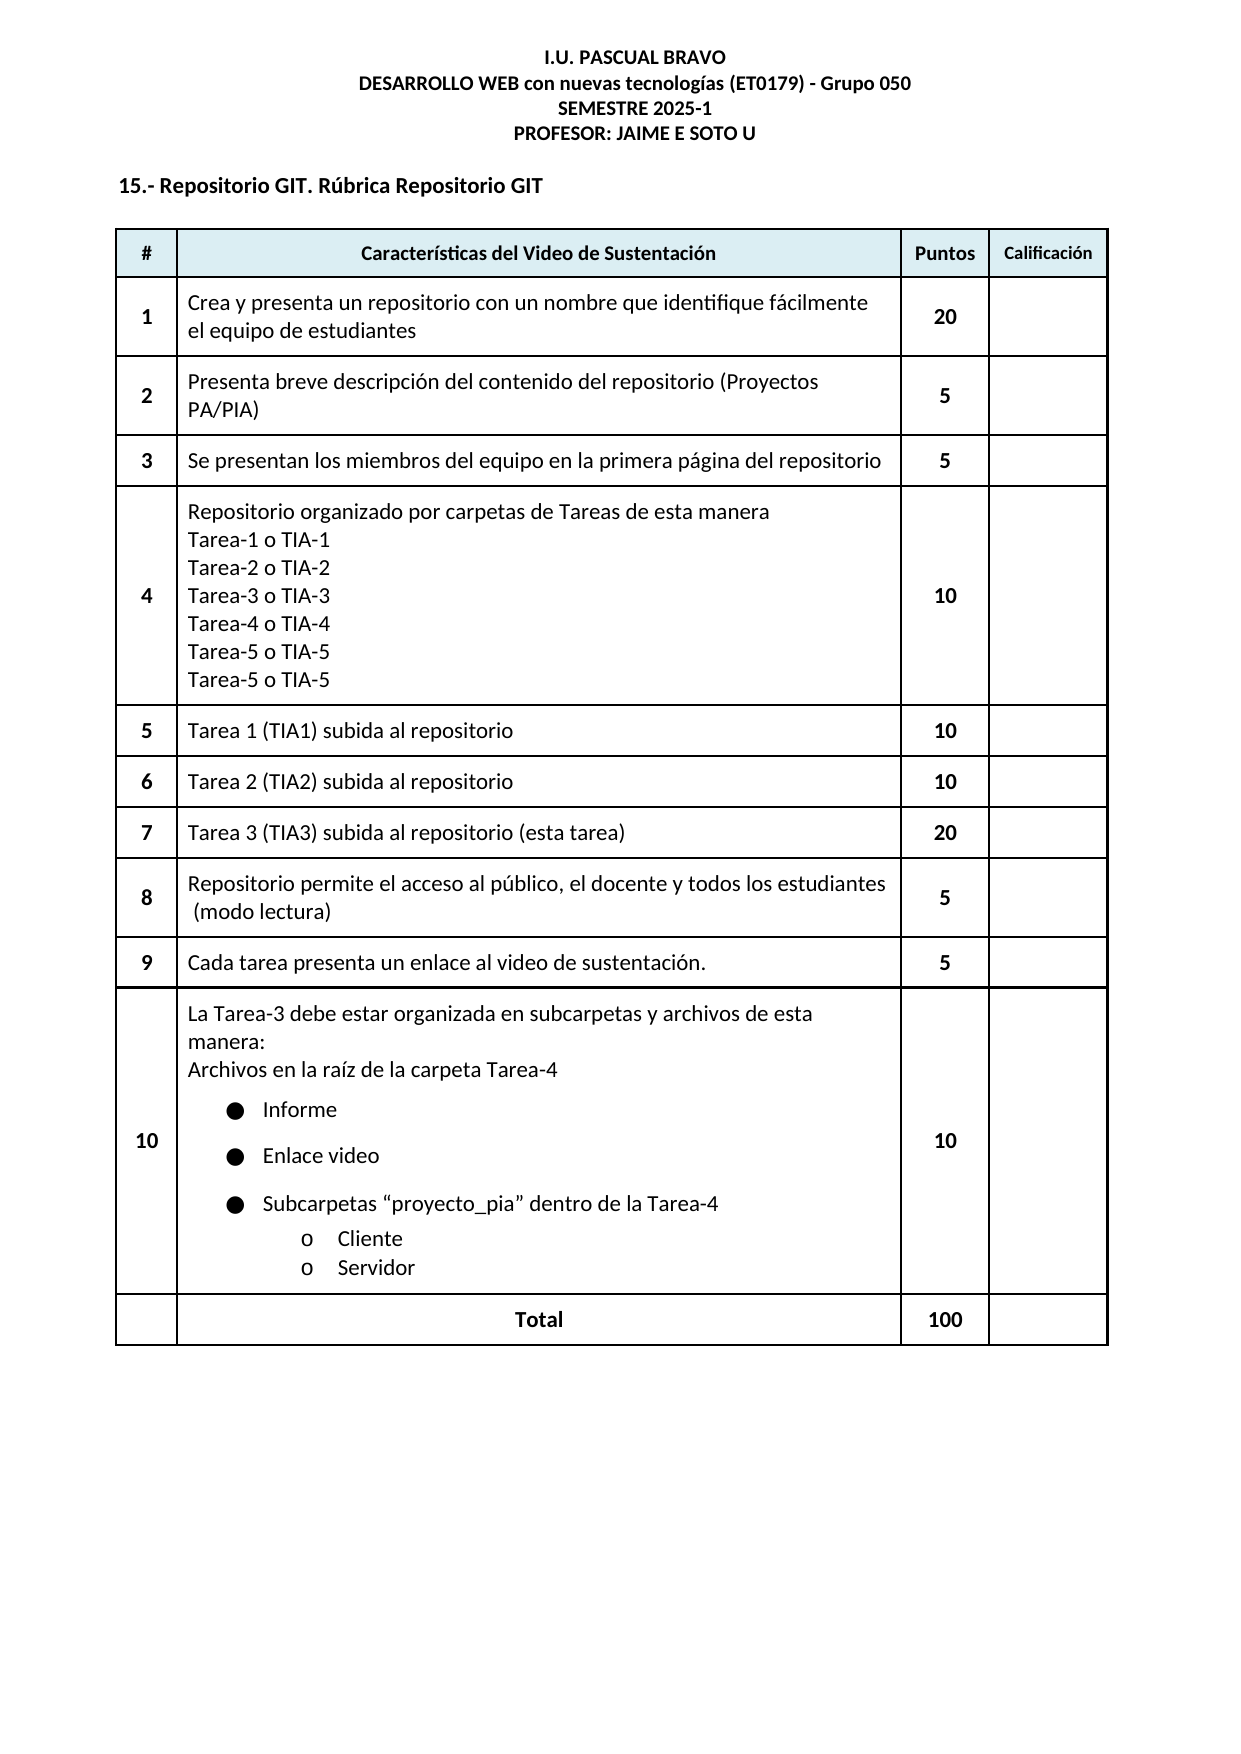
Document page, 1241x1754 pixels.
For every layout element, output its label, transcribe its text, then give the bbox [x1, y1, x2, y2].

table_cell 10 [902, 989, 988, 1293]
table_cell 100 [902, 1295, 988, 1344]
table_cell [990, 938, 1106, 986]
table_cell 4 [117, 487, 176, 704]
table_cell [117, 1295, 176, 1344]
table_cell 1 [117, 278, 176, 355]
table_cell 20 [902, 808, 988, 857]
table_cell Presenta breve descripción del contenido del repositorio (Proyectos PA/PIA) [178, 357, 900, 434]
table_cell [990, 706, 1106, 755]
table_cell 6 [117, 757, 176, 806]
table_cell 7 [117, 808, 176, 857]
table_cell [990, 757, 1106, 806]
table_cell Repositorio permite el acceso al público, el docente y todos los estudiantes (modo lectura) [178, 859, 900, 936]
table_cell 5 [117, 706, 176, 755]
table_cell Total [178, 1295, 900, 1344]
table_cell Se presentan los miembros del equipo en la primera página del repositorio [178, 436, 900, 485]
table_cell Crea y presenta un repositorio con un nombre que identifique fácilmente el equipo de estudiantes [178, 278, 900, 355]
table_cell 5 [902, 436, 988, 485]
table_cell [990, 1295, 1106, 1344]
table_cell 8 [117, 859, 176, 936]
table_header # [117, 230, 176, 276]
table_cell [990, 436, 1106, 485]
table_cell [990, 487, 1106, 704]
table_cell 10 [117, 989, 176, 1293]
table_cell 5 [902, 859, 988, 936]
table_cell 5 [902, 357, 988, 434]
table_cell Tarea 2 (TIA2) subida al repositorio [178, 757, 900, 806]
table_cell 10 [902, 487, 988, 704]
table_cell 5 [902, 938, 988, 986]
text 15.- Repositorio GIT. Rúbrica Repositorio GIT [118, 171, 1152, 199]
table_cell [990, 859, 1106, 936]
table_header Calificación [990, 230, 1106, 276]
table_cell 10 [902, 706, 988, 755]
table_cell 9 [117, 938, 176, 986]
table_cell Repositorio organizado por carpetas de Tareas de esta manera Tarea-1 o TIA-1 Tarea-2 o TIA-2 Tarea-3 o TIA-3 Tarea-4 o TIA-4 Tarea-5 o TIA-5 Tarea-5 o TIA-5 [178, 487, 900, 704]
table_cell [990, 278, 1106, 355]
table_cell 10 [902, 757, 988, 806]
table_header Puntos [902, 230, 988, 276]
table_cell 2 [117, 357, 176, 434]
table_cell La Tarea-3 debe estar organizada en subcarpetas y archivos de esta manera: Archivos en la raíz de la carpeta Tarea-4 Informe Enlace video Subcarpetas “proyecto_pia” dentro de la Tarea-4 Cliente Servidor [178, 989, 900, 1293]
table_cell 20 [902, 278, 988, 355]
table_cell 3 [117, 436, 176, 485]
table_cell Tarea 3 (TIA3) subida al repositorio (esta tarea) [178, 808, 900, 857]
table_cell [990, 989, 1106, 1293]
table_cell Tarea 1 (TIA1) subida al repositorio [178, 706, 900, 755]
table_cell Cada tarea presenta un enlace al video de sustentación. [178, 938, 900, 986]
table_header Características del Video de Sustentación [178, 230, 900, 276]
table_cell [990, 808, 1106, 857]
table_cell [990, 357, 1106, 434]
